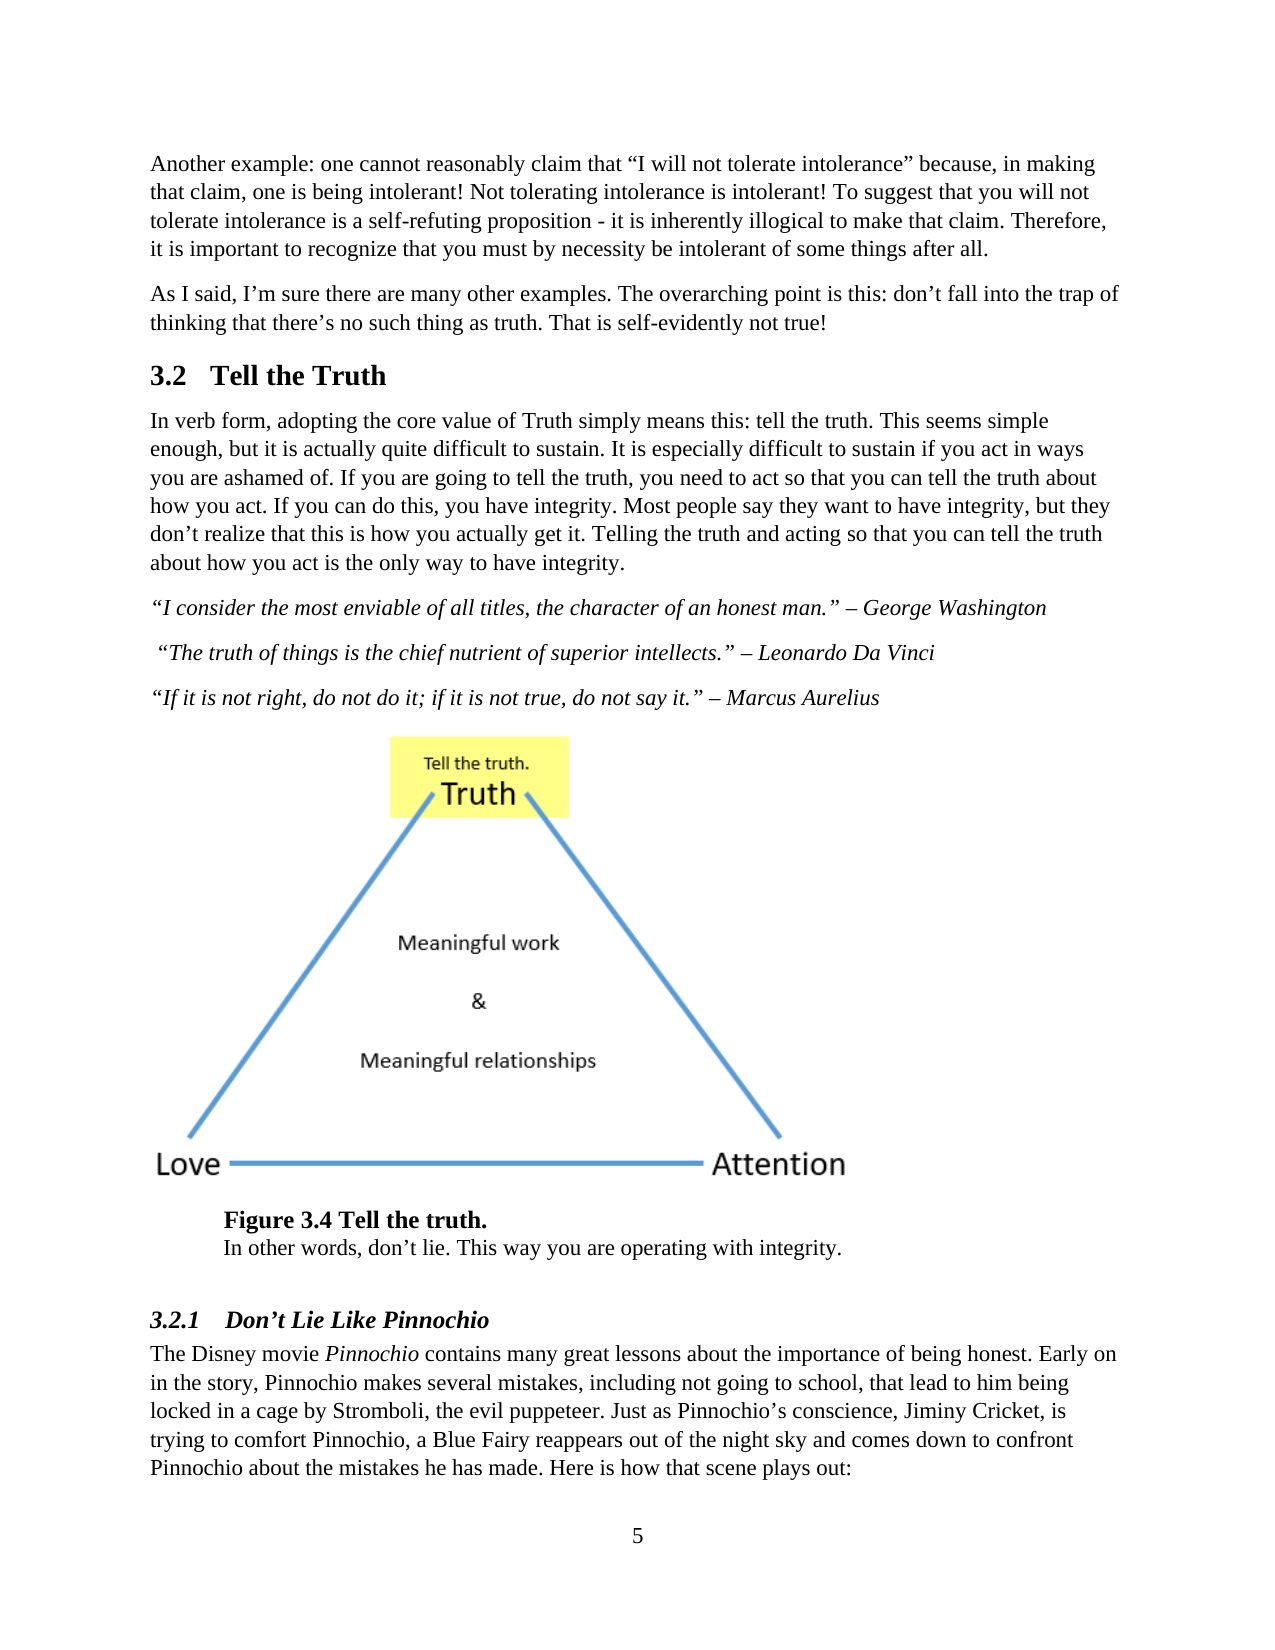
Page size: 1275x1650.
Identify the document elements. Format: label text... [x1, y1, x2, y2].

text “The truth of things is the chief nutrient of superior intellects.” – Leonardo Da Vinci [150, 639, 1125, 666]
text In verb form, adopting the core value of Truth simply means this: tell the truth. This seems simple enough, but it is actually quite difficult to sustain. It is especially difficult to sustain if you act in ways you are ashamed of. If you are going to tell the truth, you need to act so that you can tell the truth about how you act. If you can do this, you have integrity. Most people say they want to have integrity, but they don’t realize that this is how you actually get it. Telling the truth and acting so that you can tell the truth about how you act is the only way to have integrity. [150, 407, 1125, 575]
text Another example: one cannot reasonably claim that “I will not tolerate intolerance” because, in making that claim, one is being intolerant! Not tolerating intolerance is intolerant! To suggest that you will not tolerate intolerance is a self-refuting proposition - it is inherently illogical to make that claim. Therefore, it is important to recognize that you must by necessity be intolerant of some things after all. [150, 150, 1125, 262]
subtitle Tell the Truth [150, 358, 1125, 392]
text “I consider the most enviable of all titles, the character of an honest man.” – George Washington [150, 594, 1125, 620]
text As I said, I’m sure there are many other examples. The overarching point is this: don’t fall into the trap of thinking that there’s no such thing as truth. That is self-evidently not true! [150, 280, 1125, 335]
subtitle Don’t Lie Like Pinnochio [150, 1305, 1125, 1334]
picture [150, 729, 859, 1187]
text The Disney movie Pinnochio contains many great lessons about the importance of being honest. Early on in the story, Pinnochio makes several mistakes, including not going to school, that lead to him being locked in a cage by Stromboli, the evil puppeteer. Just as Pinnochio’s conscience, Jiminy Cricket, is trying to comfort Pinnochio, a Blue Fairy reappears out of the night sky and comes down to confront Pinnochio about the mistakes he has made. Here is how that scene plays out: [150, 1340, 1125, 1480]
text In other words, don’t lie. This way you are operating with integrity. [223, 1234, 996, 1260]
text “If it is not right, do not do it; if it is not true, do not say it.” – Marcus Aurelius [150, 684, 1125, 711]
